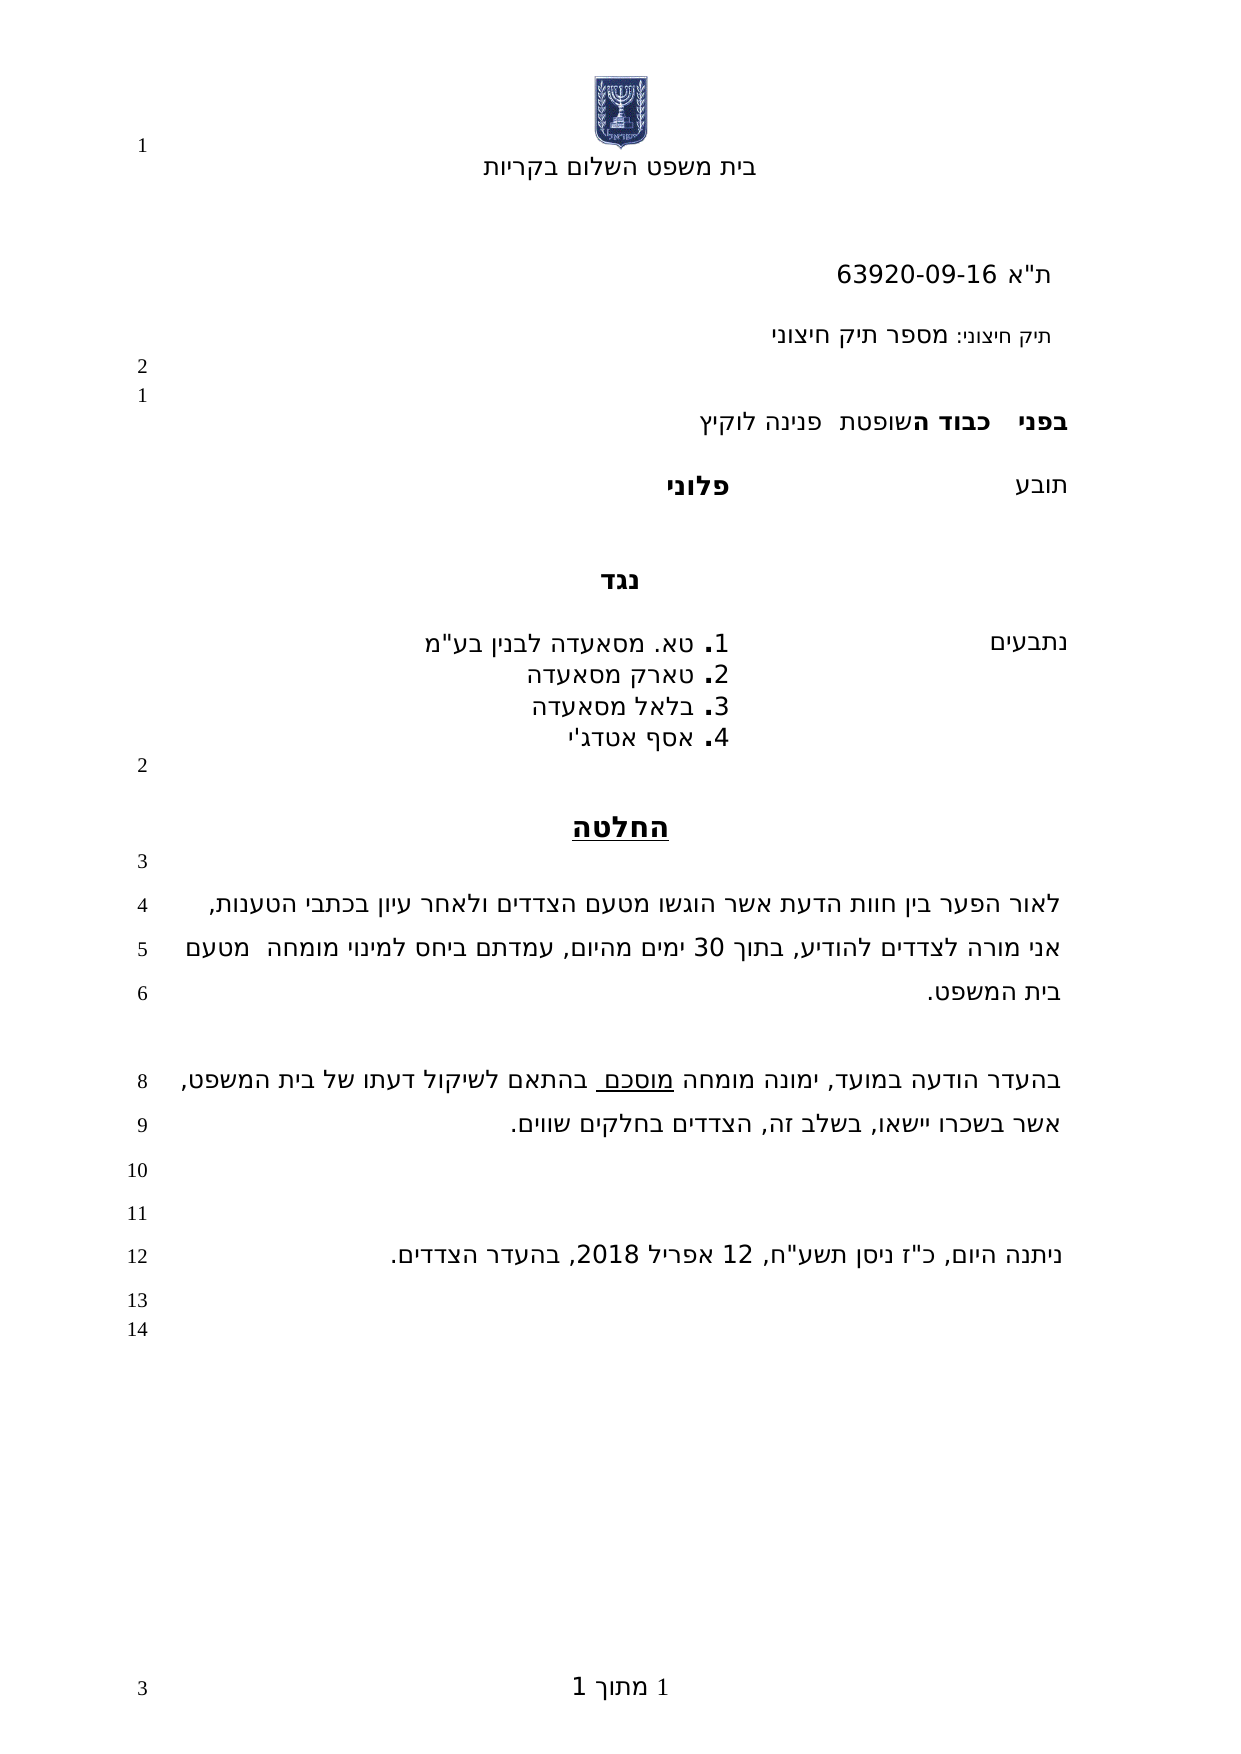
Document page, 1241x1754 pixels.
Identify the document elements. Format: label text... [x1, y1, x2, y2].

text לאור הפער בין חוות הדעת אשר הוגשו מטעם הצדדים ולאחר עיון בכתבי הטענות, אני מורה לצדדים להודיע, בתוך 30 ימים מהיום, עמדתם ביחס למינוי מומחה מטעם בית המשפט. [179, 889, 1061, 1049]
text ניתנה היום, , , בהעדר הצדדים. [177, 1240, 1063, 1269]
table_cell [741, 627, 1079, 753]
table_cell . . . . [161, 627, 741, 753]
table_header החלטה [161, 811, 1079, 844]
table_header בפני [1002, 408, 1079, 470]
table_cell נגד [161, 533, 1079, 627]
table_cell [741, 470, 1079, 533]
picture [589, 75, 651, 152]
table_cell פלוני [161, 470, 741, 533]
table_header כבוד ה [161, 408, 1002, 470]
text בהעדר הודעה במועד, ימונה מומחה מוסכם בהתאם לשיקול דעתו של בית המשפט, אשר בשכרו יישאו, בשלב זה, הצדדים בחלקים שווים. [179, 1065, 1061, 1138]
